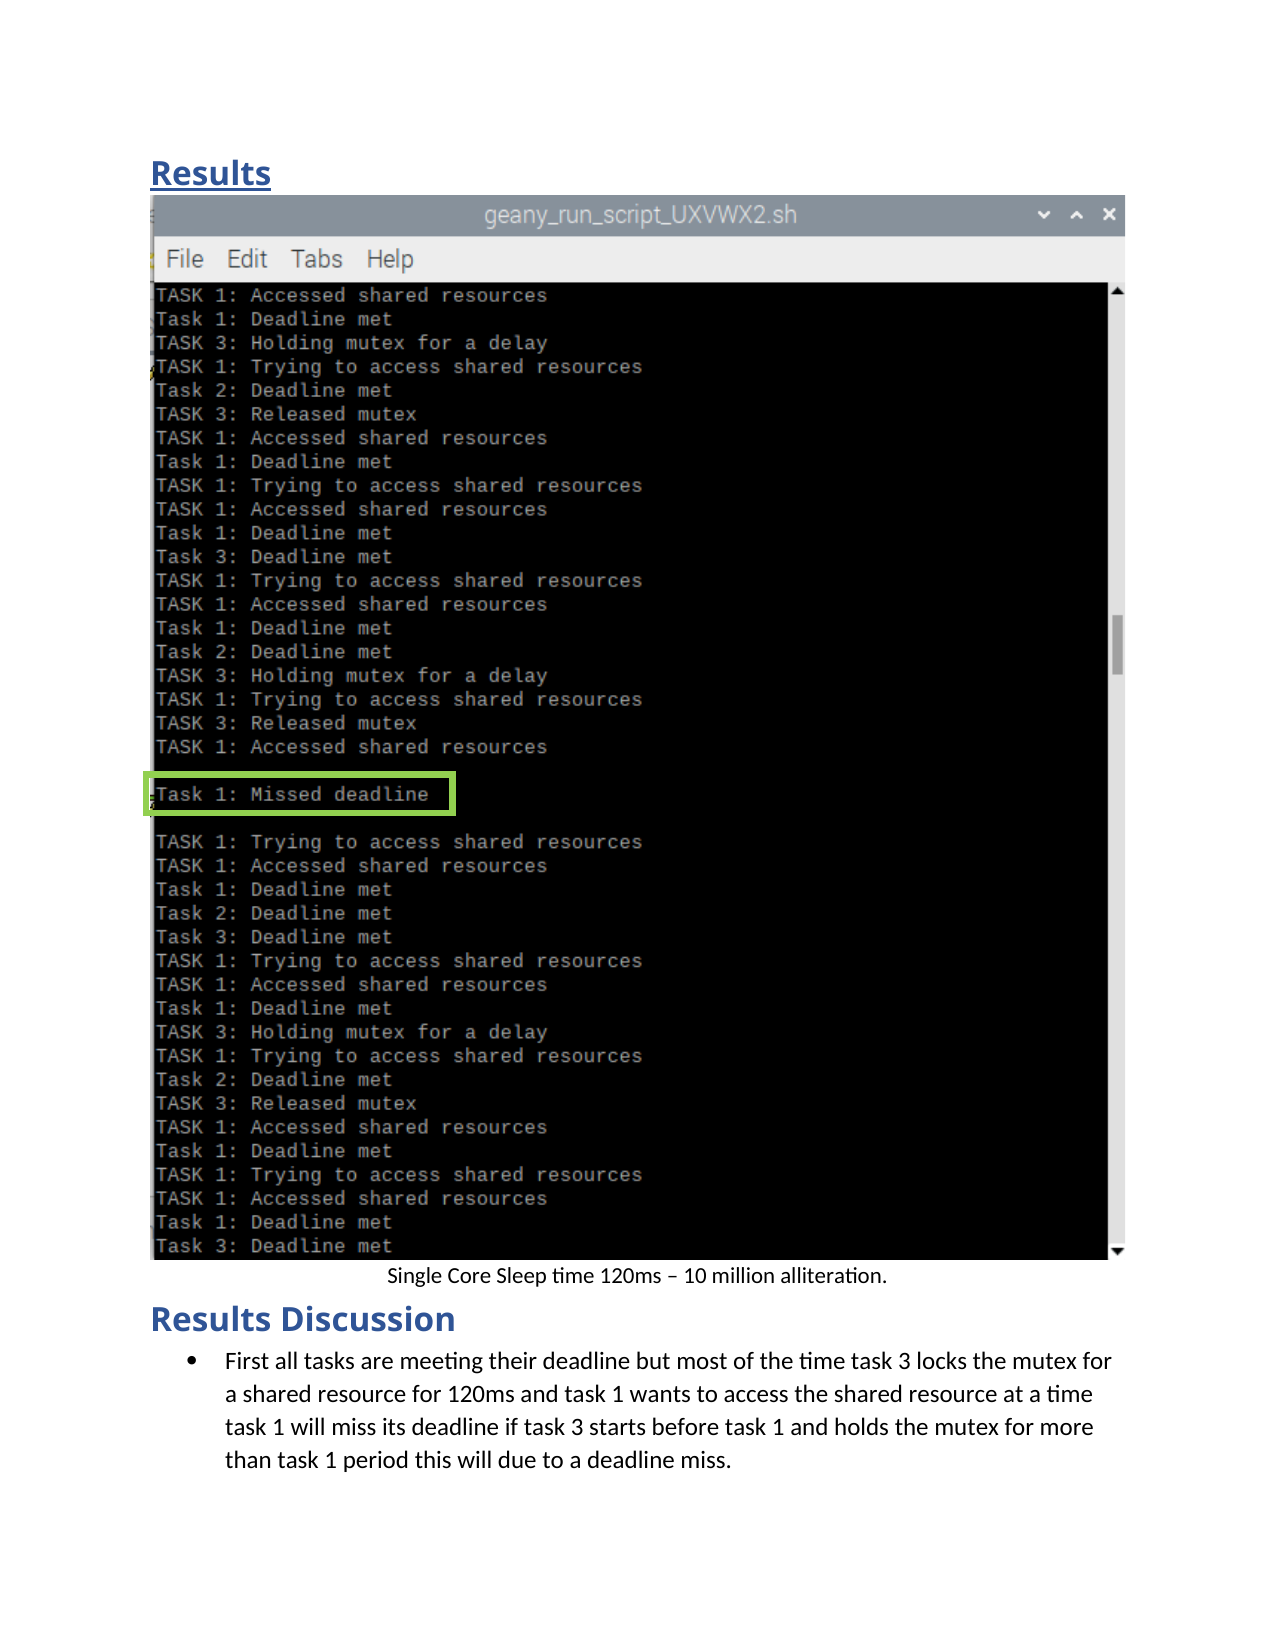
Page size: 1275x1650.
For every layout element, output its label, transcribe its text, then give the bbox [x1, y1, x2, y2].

text Single Core Sleep time 120ms – 10 million alliteration. [150, 1262, 1125, 1290]
list First all tasks are meeting their deadline but most of the time task 3 locks the mutex for a shared resource for 120ms and task 1 wants to access the shared resource at a time task 1 will miss its deadline if task 3 starts before task 1 and holds the mutex for more than task 1 period this will due to a deadline miss. [187, 1345, 1125, 1474]
picture [150, 778, 449, 810]
picture [150, 195, 1125, 1260]
subtitle Results Discussion [150, 1296, 1125, 1341]
subtitle Results [150, 150, 1125, 195]
